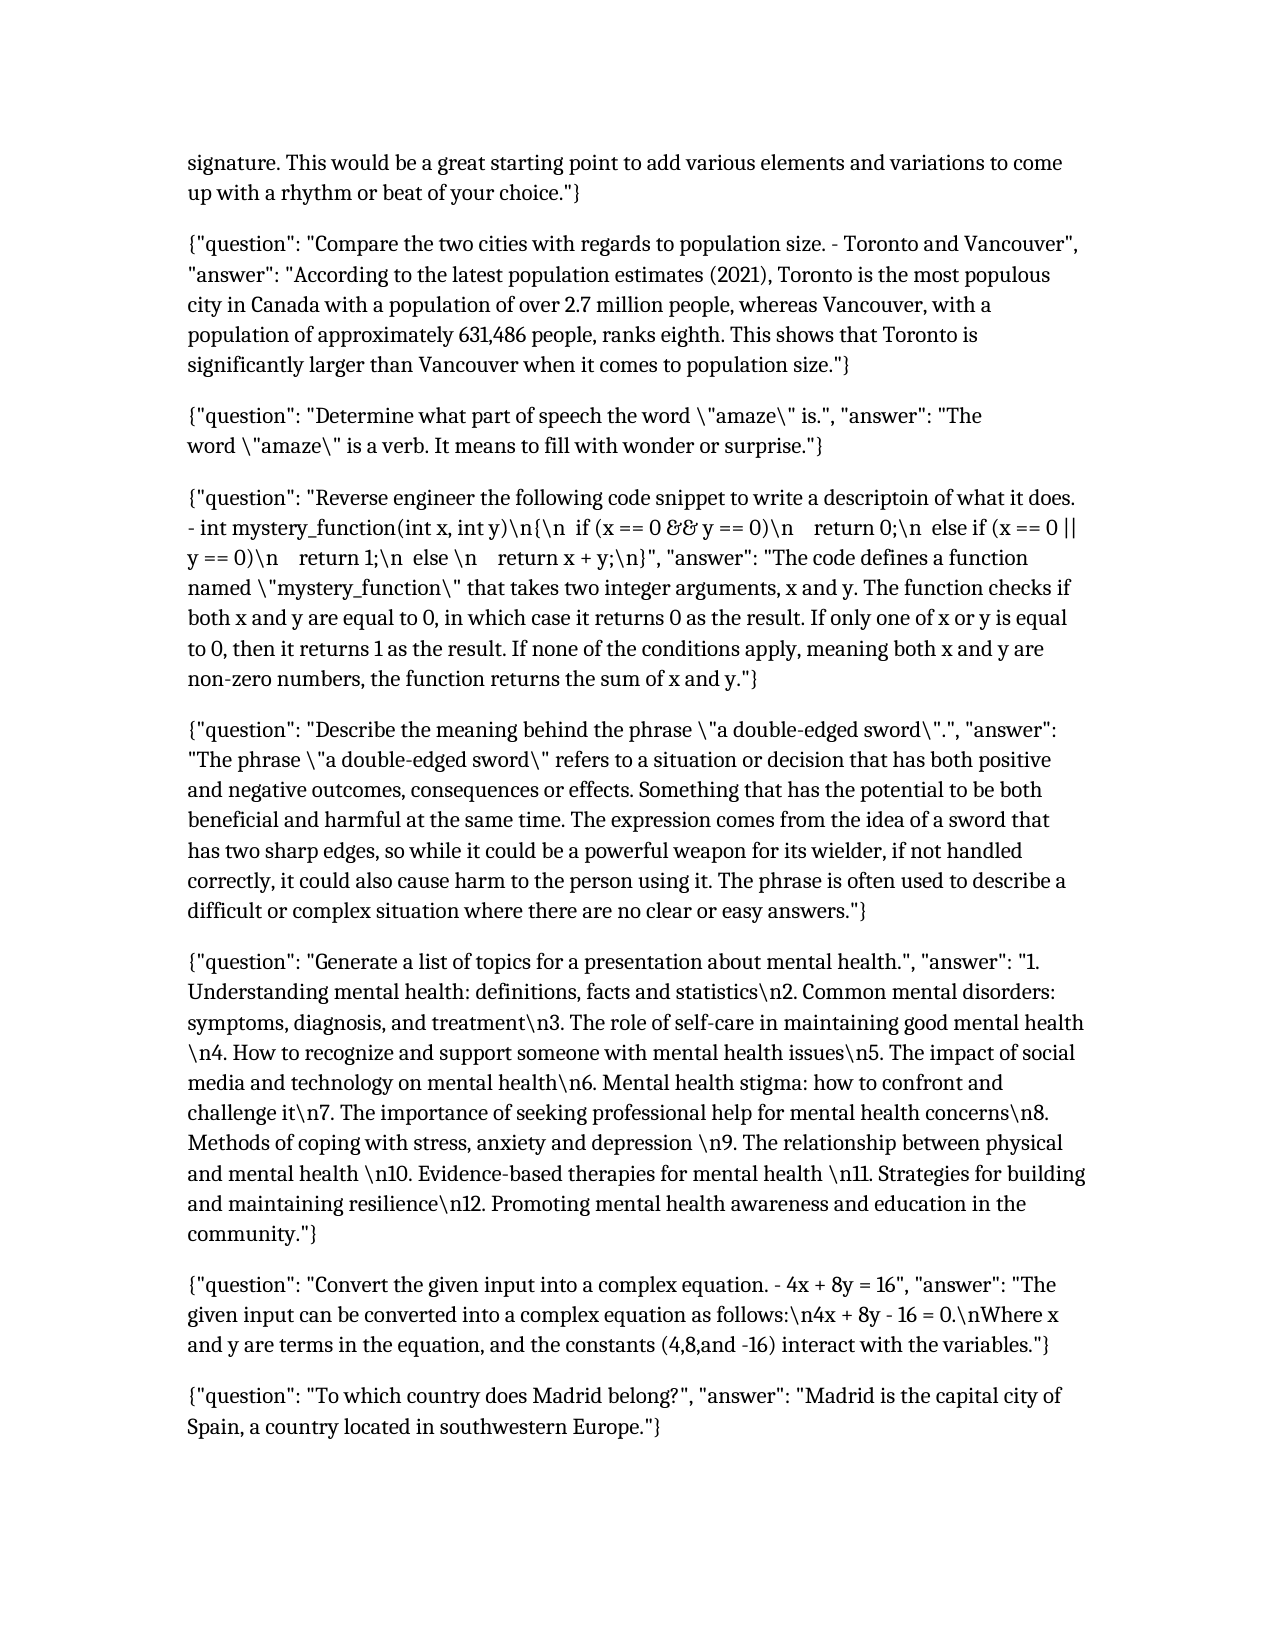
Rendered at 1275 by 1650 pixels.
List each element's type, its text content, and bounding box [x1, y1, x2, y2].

text {"question": "Generate a list of topics for a presentation about mental health.", "answer": "1. Understanding mental health: definitions, facts and statistics\n2. Common mental disorders: symptoms, diagnosis, and treatment\n3. The role of self-care in maintaining good mental health \n4. How to recognize and support someone with mental health issues\n5. The impact of social media and technology on mental health\n6. Mental health stigma: how to confront and challenge it\n7. The importance of seeking professional help for mental health concerns\n8. Methods of coping with stress, anxiety and depression \n9. The relationship between physical and mental health \n10. Evidence-based therapies for mental health \n11. Strategies for building and maintaining resilience\n12. Promoting mental health awareness and education in the community."} [187, 949, 1087, 1247]
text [187, 150, 1087, 207]
text {"question": "Compare the two cities with regards to population size. - Toronto and Vancouver", "answer": "According to the latest population estimates (2021), Toronto is the most populous city in Canada with a population of over 2.7 million people, whereas Vancouver, with a population of approximately 631,486 people, ranks eighth. This shows that Toronto is significantly larger than Vancouver when it comes to population size."} [187, 231, 1087, 378]
text {"question": "Reverse engineer the following code snippet to write a descriptoin of what it does. - int mystery_function(int x, int y)\n{\n if (x == 0 && y == 0)\n return 0;\n else if (x == 0 || y == 0)\n return 1;\n else \n return x + y;\n}", "answer": "The code defines a function named \"mystery_function\" that takes two integer arguments, x and y. The function checks if both x and y are equal to 0, in which case it returns 0 as the result. If only one of x or y is equal to 0, then it returns 1 as the result. If none of the conditions apply, meaning both x and y are non-zero numbers, the function returns the sum of x and y."} [187, 484, 1087, 692]
text {"question": "Describe the meaning behind the phrase \"a double-edged sword\".", "answer": "The phrase \"a double-edged sword\" refers to a situation or decision that has both positive and negative outcomes, consequences or effects. Something that has the potential to be both beneficial and harmful at the same time. The expression comes from the idea of a sword that has two sharp edges, so while it could be a powerful weapon for its wielder, if not handled correctly, it could also cause harm to the person using it. The phrase is often used to describe a difficult or complex situation where there are no clear or easy answers."} [187, 717, 1087, 924]
text {"question": "Determine what part of speech the word \"amaze\" is.", "answer": "The word \"amaze\" is a verb. It means to fill with wonder or surprise."} [187, 403, 1087, 460]
text {"question": "Convert the given input into a complex equation. - 4x + 8y = 16", "answer": "The given input can be converted into a complex equation as follows:\n4x + 8y - 16 = 0.\nWhere x and y are terms in the equation, and the constants (4,8,and -16) interact with the variables."} [187, 1272, 1087, 1359]
text {"question": "To which country does Madrid belong?", "answer": "Madrid is the capital city of Spain, a country located in southwestern Europe."} [187, 1383, 1087, 1440]
